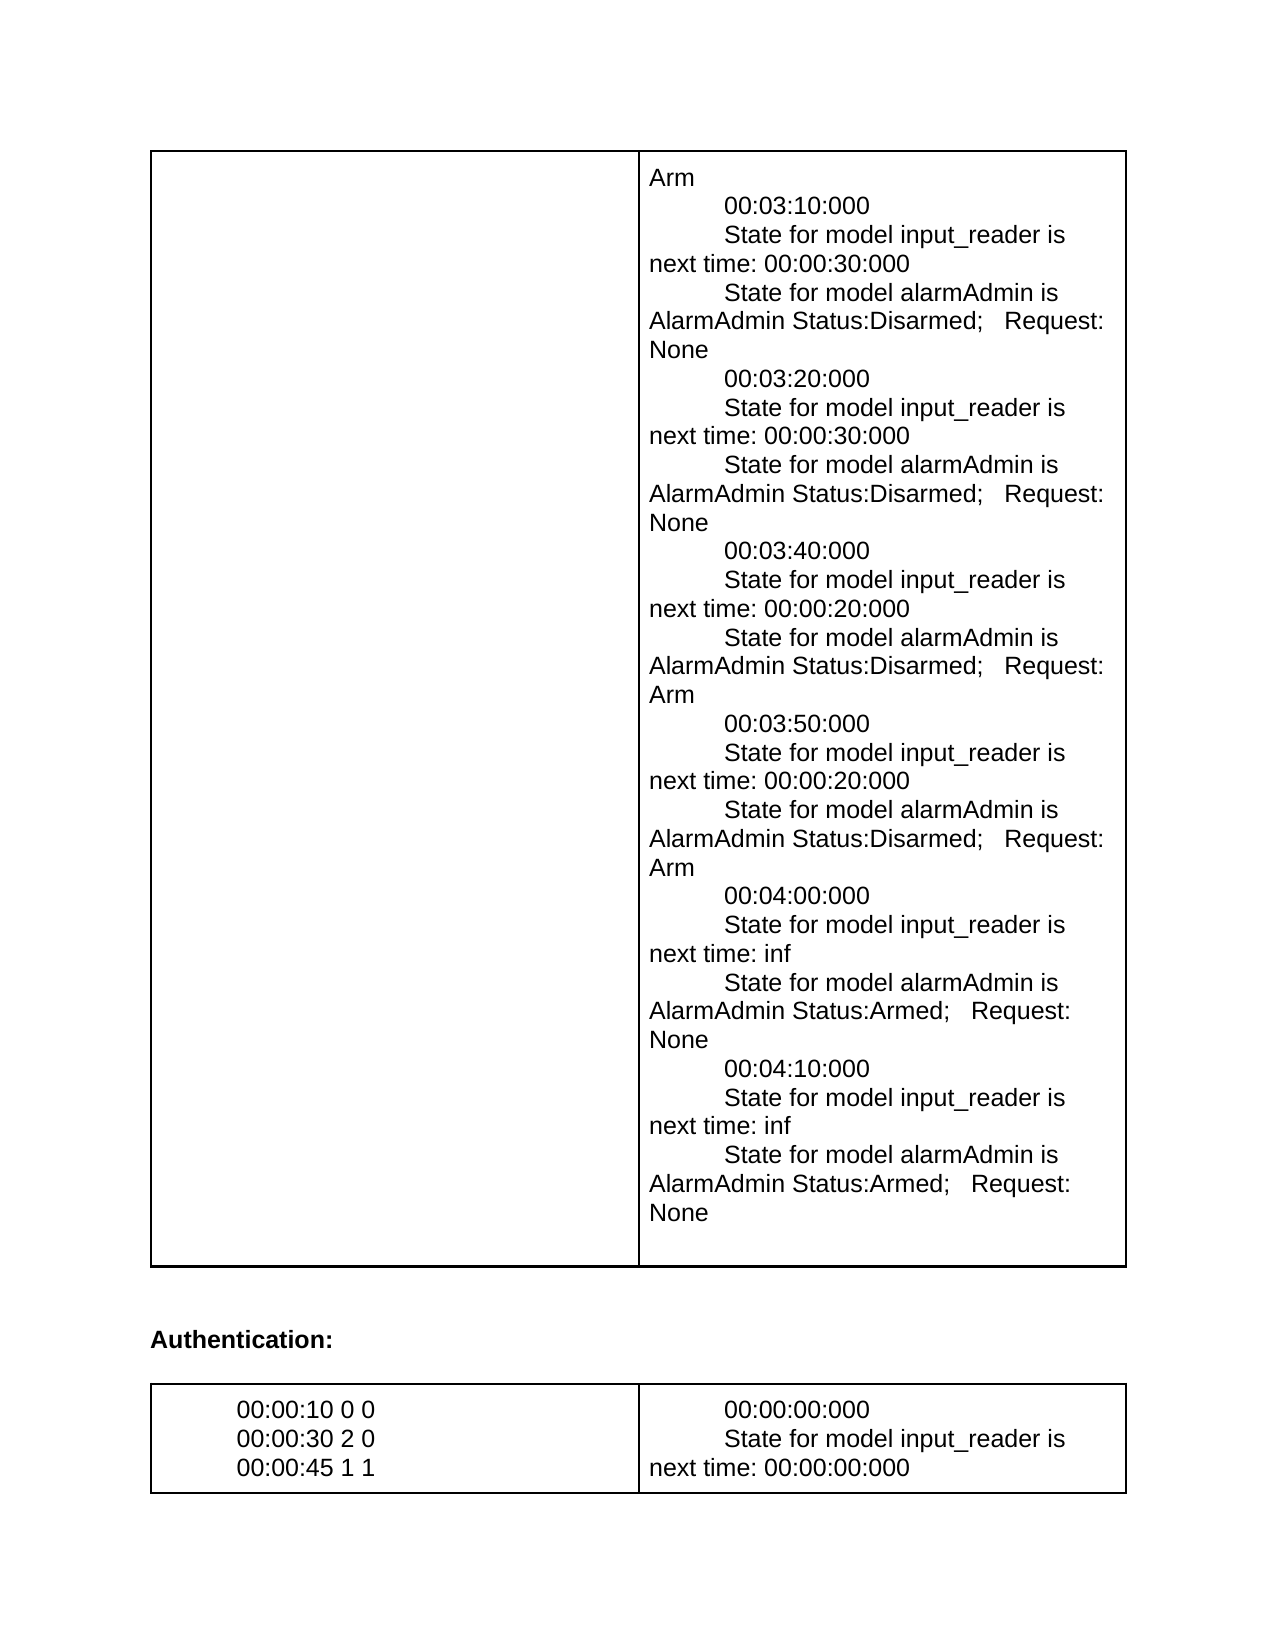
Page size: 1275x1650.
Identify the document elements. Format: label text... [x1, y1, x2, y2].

text Authentication: [150, 1325, 1125, 1354]
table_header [640, 1385, 1125, 1492]
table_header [152, 1385, 638, 1492]
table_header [152, 152, 638, 1265]
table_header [640, 152, 1125, 1265]
